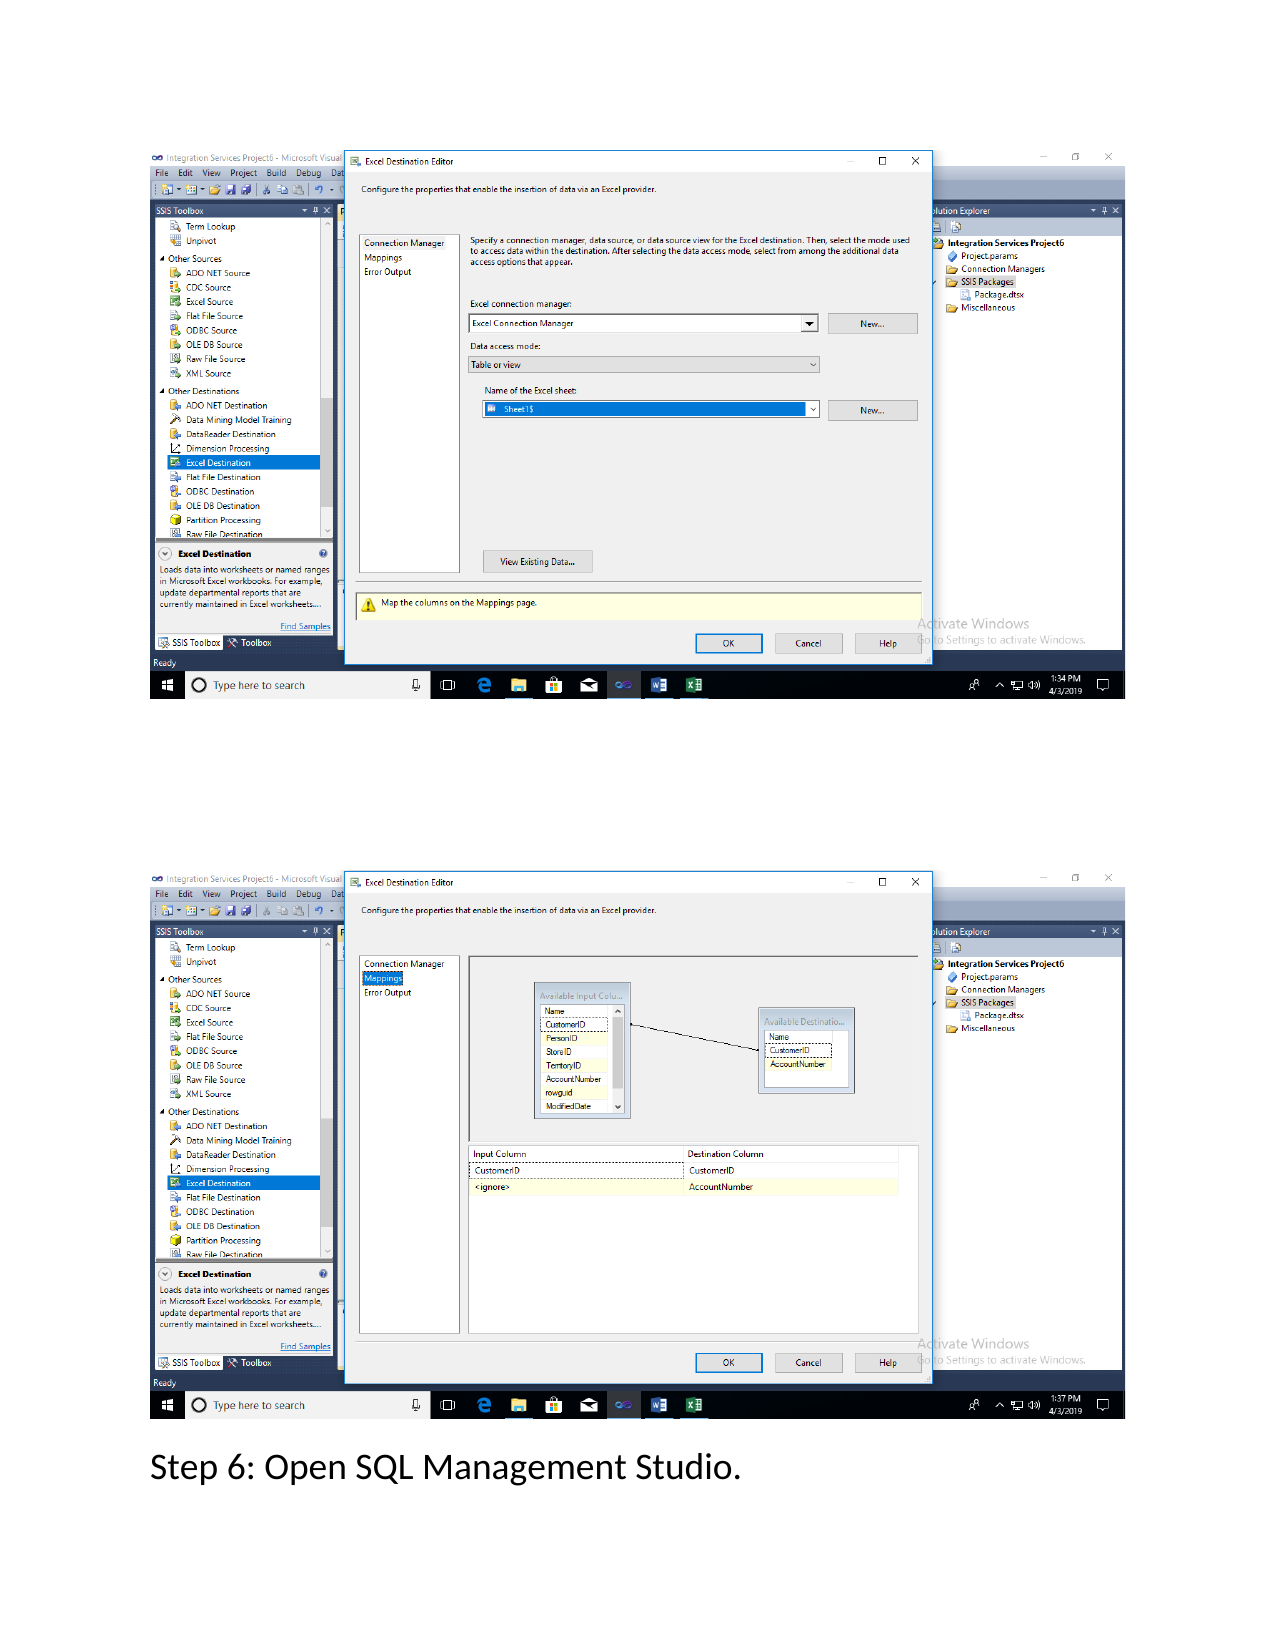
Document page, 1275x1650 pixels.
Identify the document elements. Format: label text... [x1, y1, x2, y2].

text Step 6: Open SQL Management Studio. [150, 1443, 1125, 1489]
picture [150, 870, 1125, 1419]
picture [150, 150, 1125, 699]
